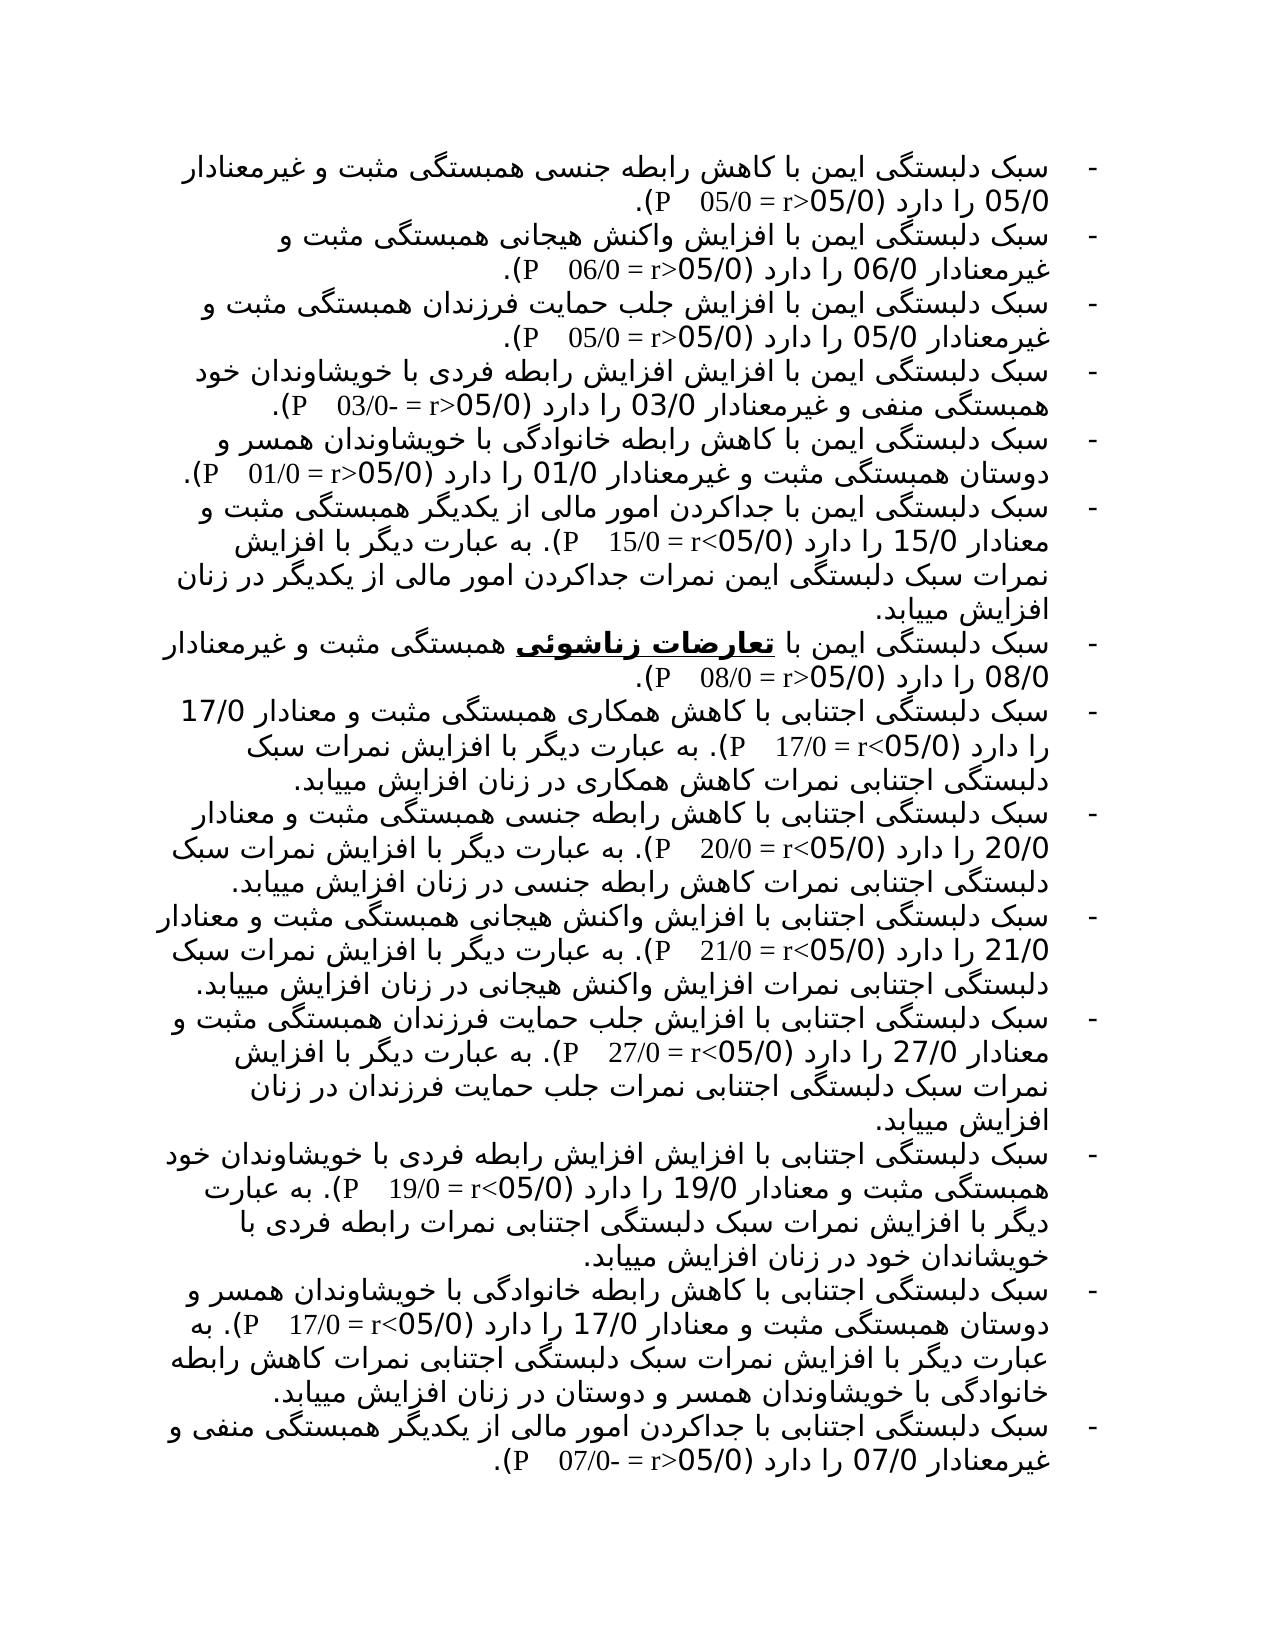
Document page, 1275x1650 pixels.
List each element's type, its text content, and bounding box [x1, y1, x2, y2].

list سبک دلبستگی ایمن با افزایش جلب حمایت فرزندان همبستگی مثبت و غیرمعنادار 05/0 را دارد (05/0<P 05/0 = r). [150, 286, 1087, 354]
list سبک دلبستگی ایمن با کاهش رابطه جنسی همبستگی مثبت و غیرمعنادار 05/0 را دارد (05/0<P 05/0 = r). [150, 150, 1087, 218]
list سبک دلبستگی ایمن با جداکردن امور مالی از یکدیگر همبستگی مثبت و معنادار 15/0 را دارد (05/0>P 15/0 = r). به عبارت دیگر با افزایش نمرات سبک دلبستگی ایمن نمرات جداکردن امور مالی از یکدیگر در زنان افزایش مییابد. [150, 491, 1087, 627]
list سبک دلبستگی ایمن با افزایش واکنش هیجانی همبستگی مثبت و غیرمعنادار 06/0 را دارد (05/0<P 06/0 = r). [150, 218, 1087, 286]
list سبک دلبستگی اجتنابی با کاهش رابطه جنسی همبستگی مثبت و معنادار 20/0 را دارد (05/0>P 20/0 = r). به عبارت دیگر با افزایش نمرات سبک دلبستگی اجتنابی نمرات کاهش رابطه جنسی در زنان افزایش مییابد. [150, 797, 1087, 899]
list سبک دلبستگی اجتنابی با کاهش رابطه خانوادگی با خویشاوندان همسر و دوستان همبستگی مثبت و معنادار 17/0 را دارد (05/0>P 17/0 = r). به عبارت دیگر با افزایش نمرات سبک دلبستگی اجتنابی نمرات کاهش رابطه خانوادگی با خویشاوندان همسر و دوستان در زنان افزایش مییابد. [150, 1273, 1087, 1409]
list سبک دلبستگی ایمن با کاهش رابطه خانوادگی با خویشاوندان همسر و دوستان همبستگی مثبت و غیرمعنادار 01/0 را دارد (05/0<P 01/0 = r). [150, 422, 1087, 491]
list سبک دلبستگی اجتنابی با افزایش واکنش هیجانی همبستگی مثبت و معنادار 21/0 را دارد (05/0>P 21/0 = r). به عبارت دیگر با افزایش نمرات سبک دلبستگی اجتنابی نمرات افزایش واکنش هیجانی در زنان افزایش مییابد. [150, 899, 1087, 1001]
list سبک دلبستگی اجتنابی با افزایش جلب حمایت فرزندان همبستگی مثبت و معنادار 27/0 را دارد (05/0>P 27/0 = r). به عبارت دیگر با افزایش نمرات سبک دلبستگی اجتنابی نمرات جلب حمایت فرزندان در زنان افزایش مییابد. [150, 1001, 1087, 1137]
list سبک دلبستگی ایمن با افزایش افزایش رابطه فردی با خویشاوندان خود همبستگی منفی و غیرمعنادار 03/0 را دارد (05/0<P 03/0- = r). [150, 354, 1087, 422]
list سبک دلبستگی اجتنابی با جداکردن امور مالی از یکدیگر همبستگی منفی و غیرمعنادار 07/0 را دارد (05/0<P 07/0- = r). [150, 1409, 1087, 1477]
list سبک دلبستگی ایمن با تعارضات زناشوئی همبستگی مثبت و غیرمعنادار 08/0 را دارد (05/0<P 08/0 = r). [150, 627, 1087, 695]
list سبک دلبستگی اجتنابی با افزایش افزایش رابطه فردی با خویشاوندان خود همبستگی مثبت و معنادار 19/0 را دارد (05/0>P 19/0 = r). به عبارت دیگر با افزایش نمرات سبک دلبستگی اجتنابی نمرات رابطه فردی با خویشاندان خود در زنان افزایش مییابد. [150, 1137, 1087, 1273]
list سبک دلبستگی اجتنابی با کاهش همکاری همبستگی مثبت و معنادار 17/0 را دارد (05/0>P 17/0 = r). به عبارت دیگر با افزایش نمرات سبک دلبستگی اجتنابی نمرات کاهش همکاری در زنان افزایش مییابد. [150, 695, 1087, 797]
